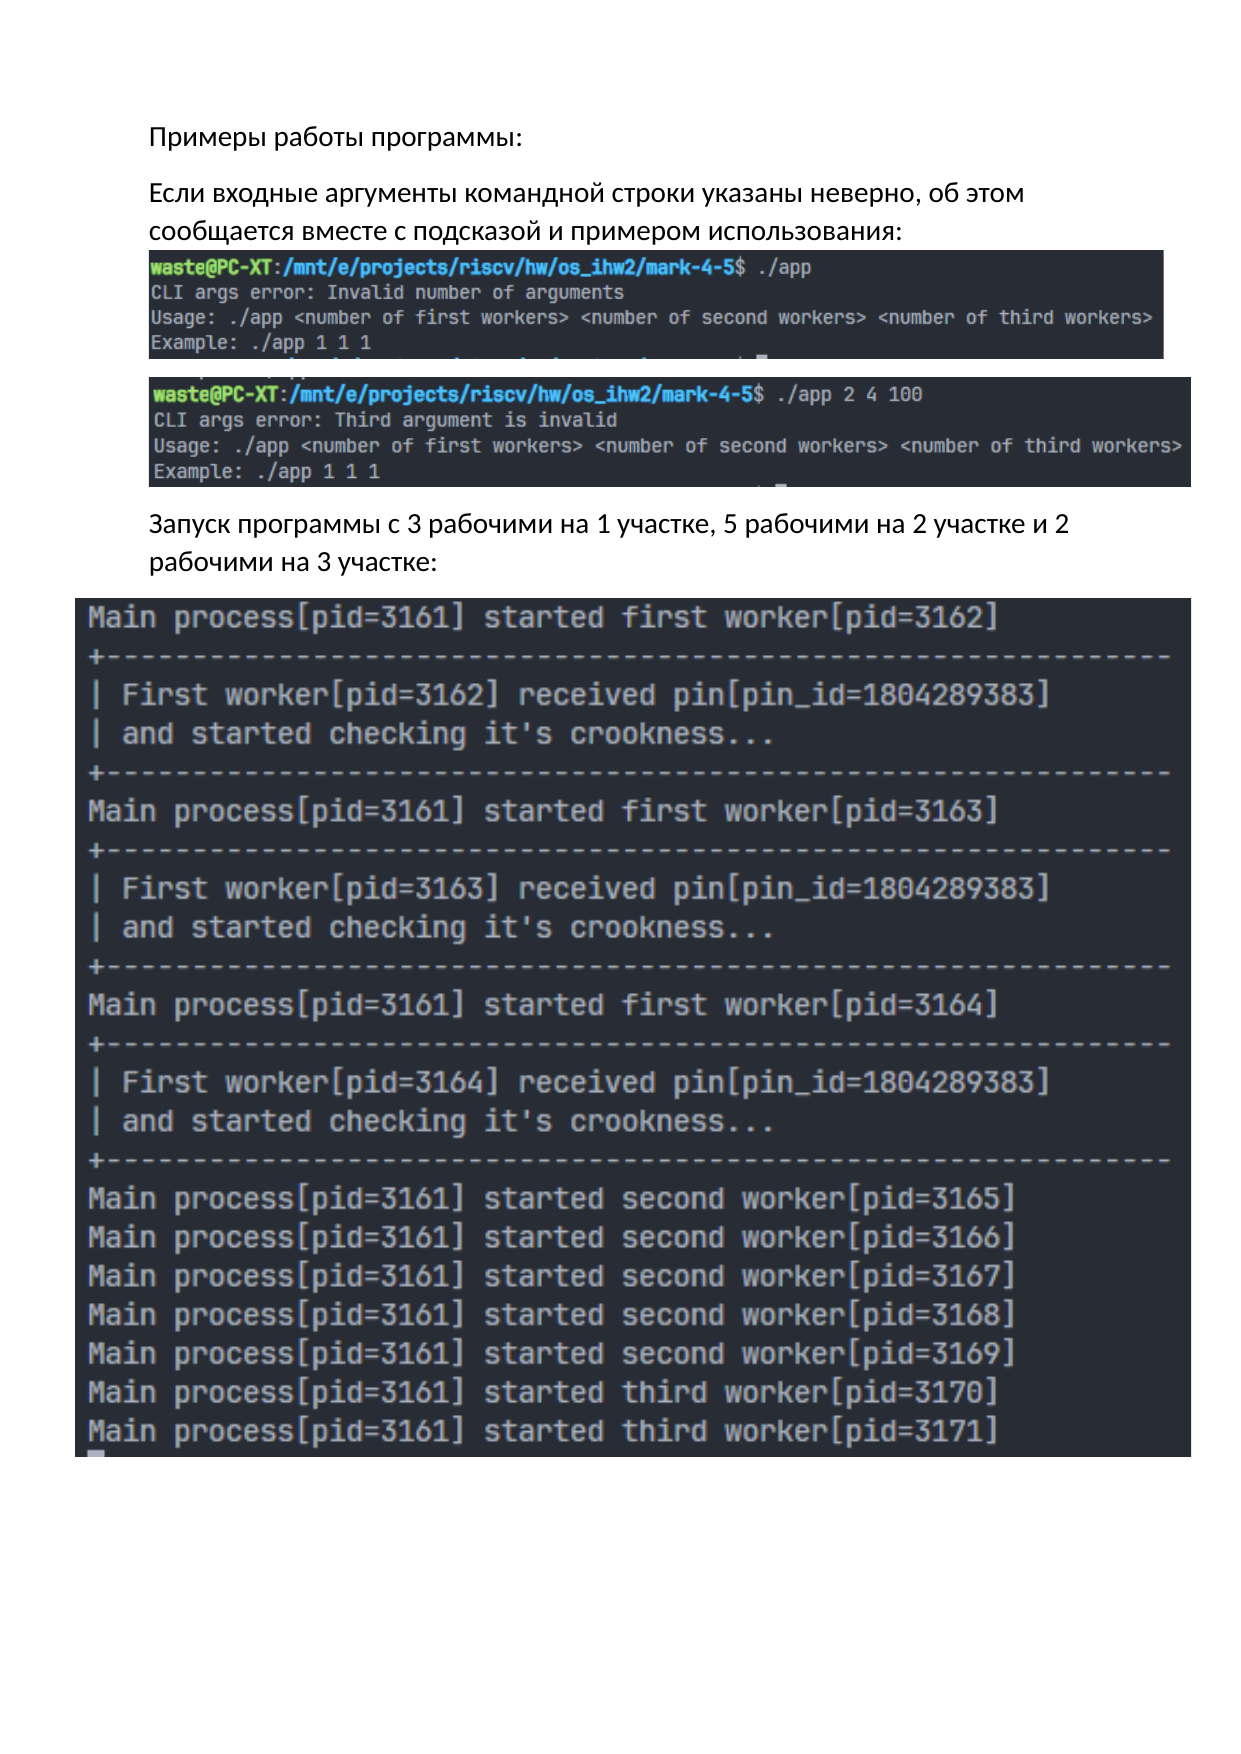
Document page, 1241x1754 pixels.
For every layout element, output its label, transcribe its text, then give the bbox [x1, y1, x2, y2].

text Примеры работы программы: [75, 118, 1152, 154]
picture [148, 377, 1191, 487]
text Если входные аргументы командной строки указаны неверно, об этом сообщается вместе с подсказой и примером использования: [149, 174, 1152, 250]
text Запуск программы с 3 рабочими на 1 участке, 5 рабочими на 2 участке и 2 рабочими на 3 участке: [149, 505, 1152, 579]
picture [75, 598, 1192, 1457]
picture [148, 250, 1164, 359]
